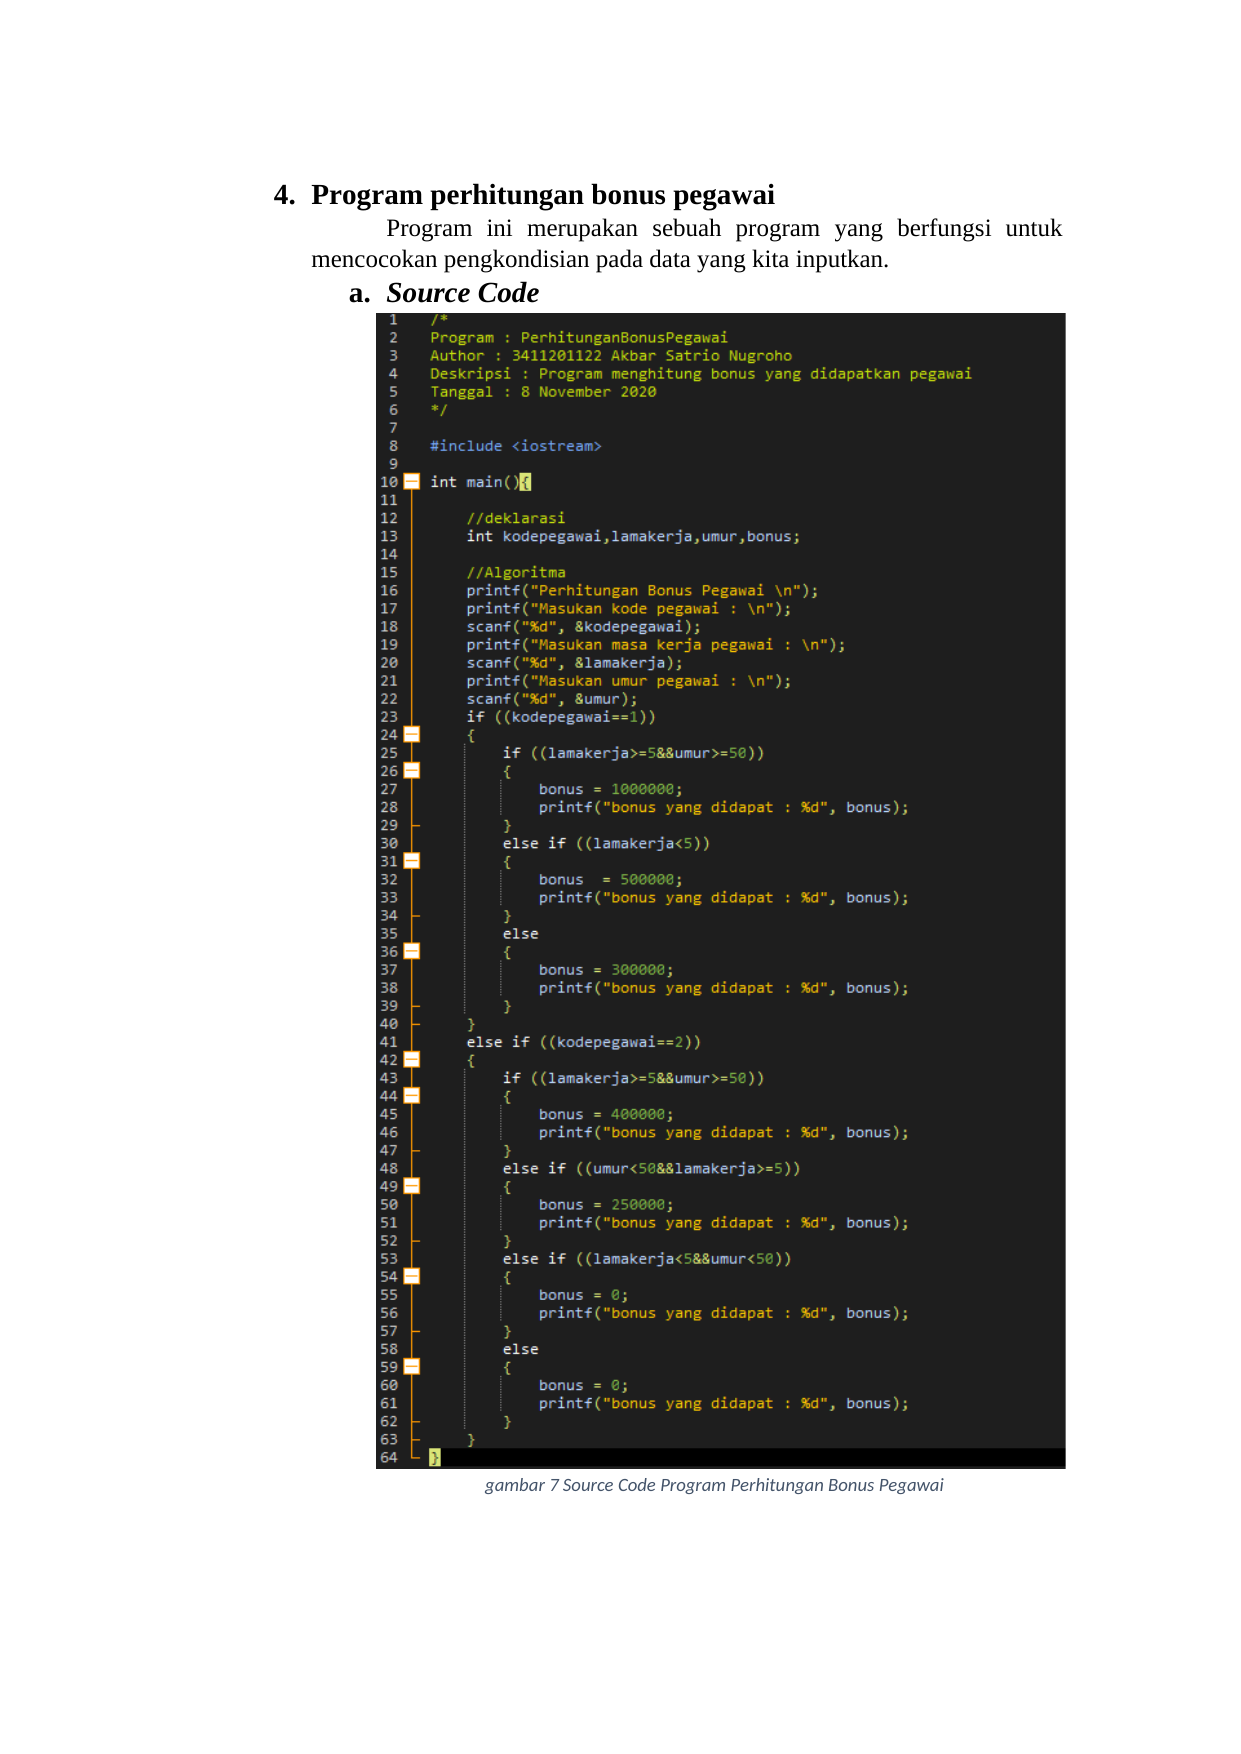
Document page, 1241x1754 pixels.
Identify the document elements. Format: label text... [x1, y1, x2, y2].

picture [376, 313, 1066, 1469]
list Program perhitungan bonus pegawai [274, 177, 1063, 211]
list Source Code [349, 275, 1063, 309]
list Program ini merupakan sebuah program yang berfungsi untuk mencocokan pengkondisian pada data yang kita inputkan. [311, 213, 1063, 273]
